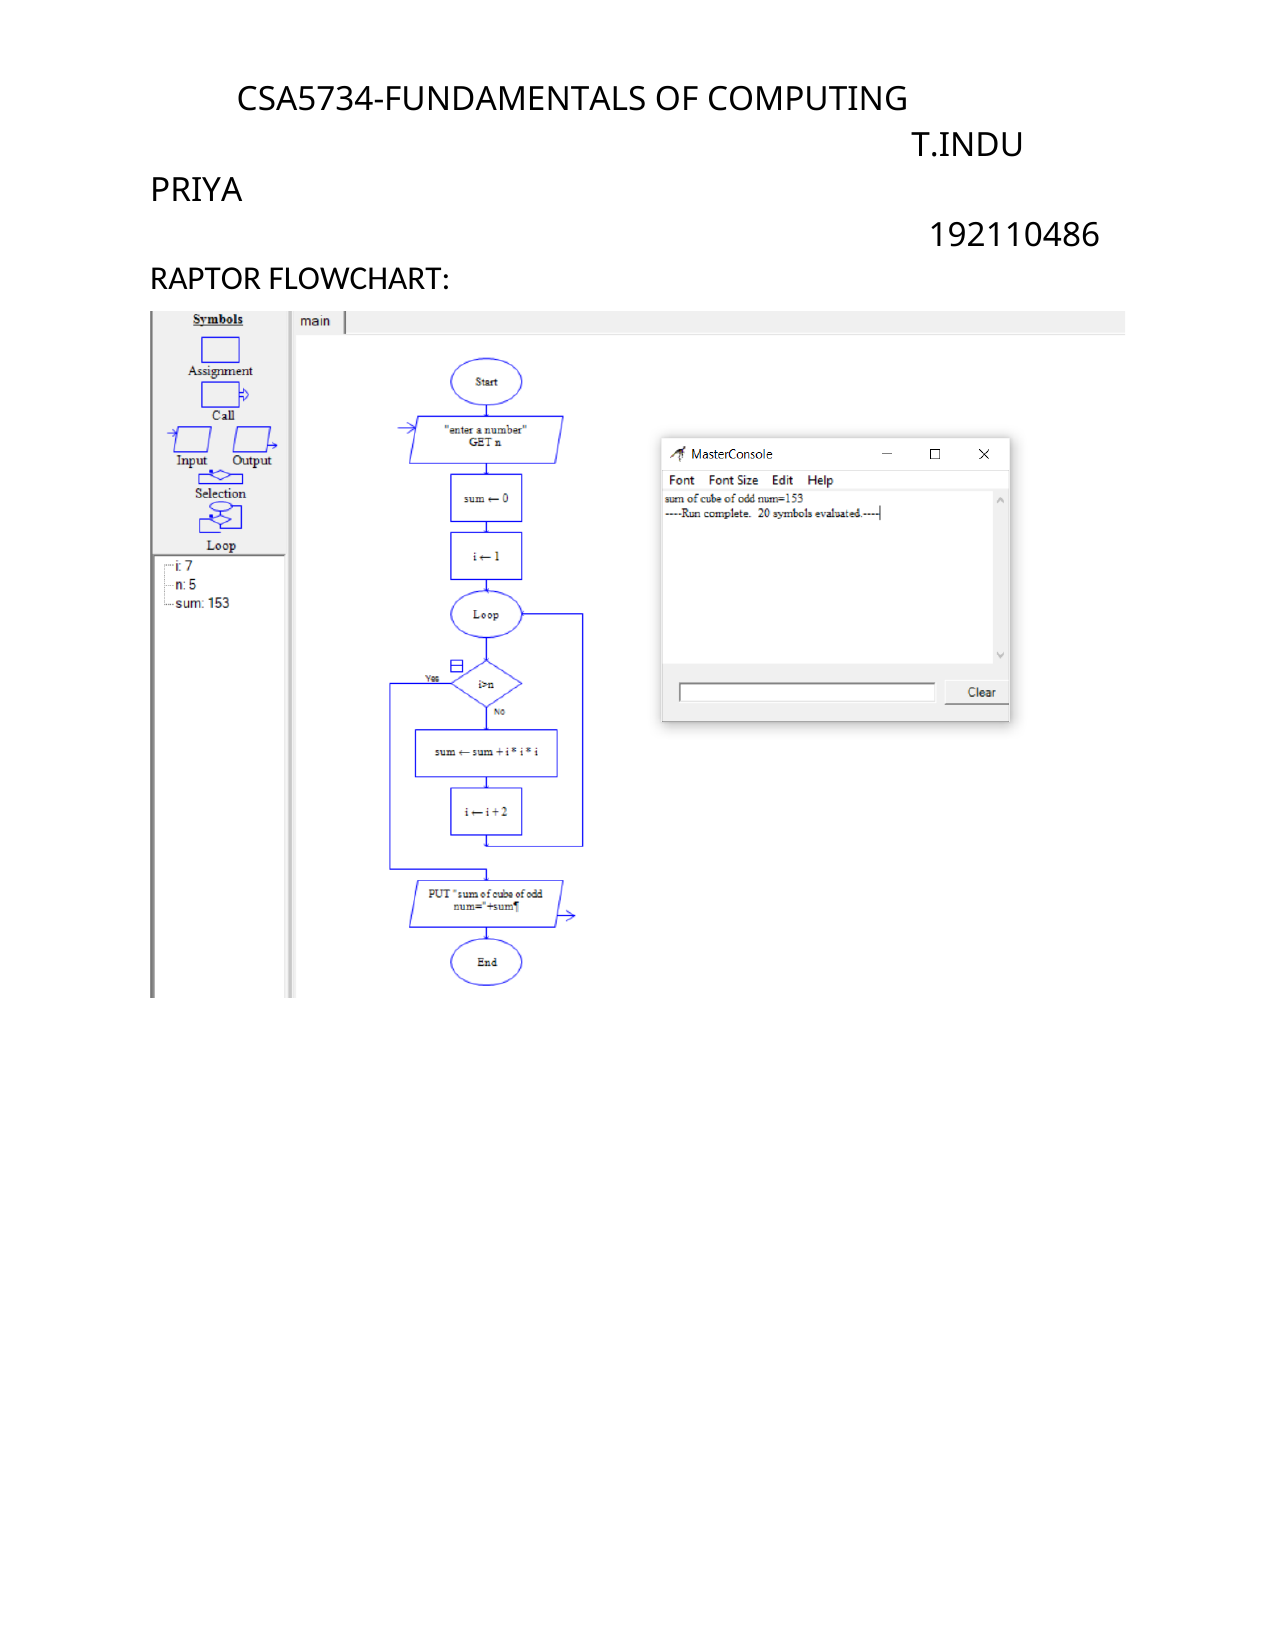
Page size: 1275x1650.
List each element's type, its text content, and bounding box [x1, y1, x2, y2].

text RAPTOR FLOWCHART: [150, 257, 1125, 311]
picture [150, 311, 1125, 998]
